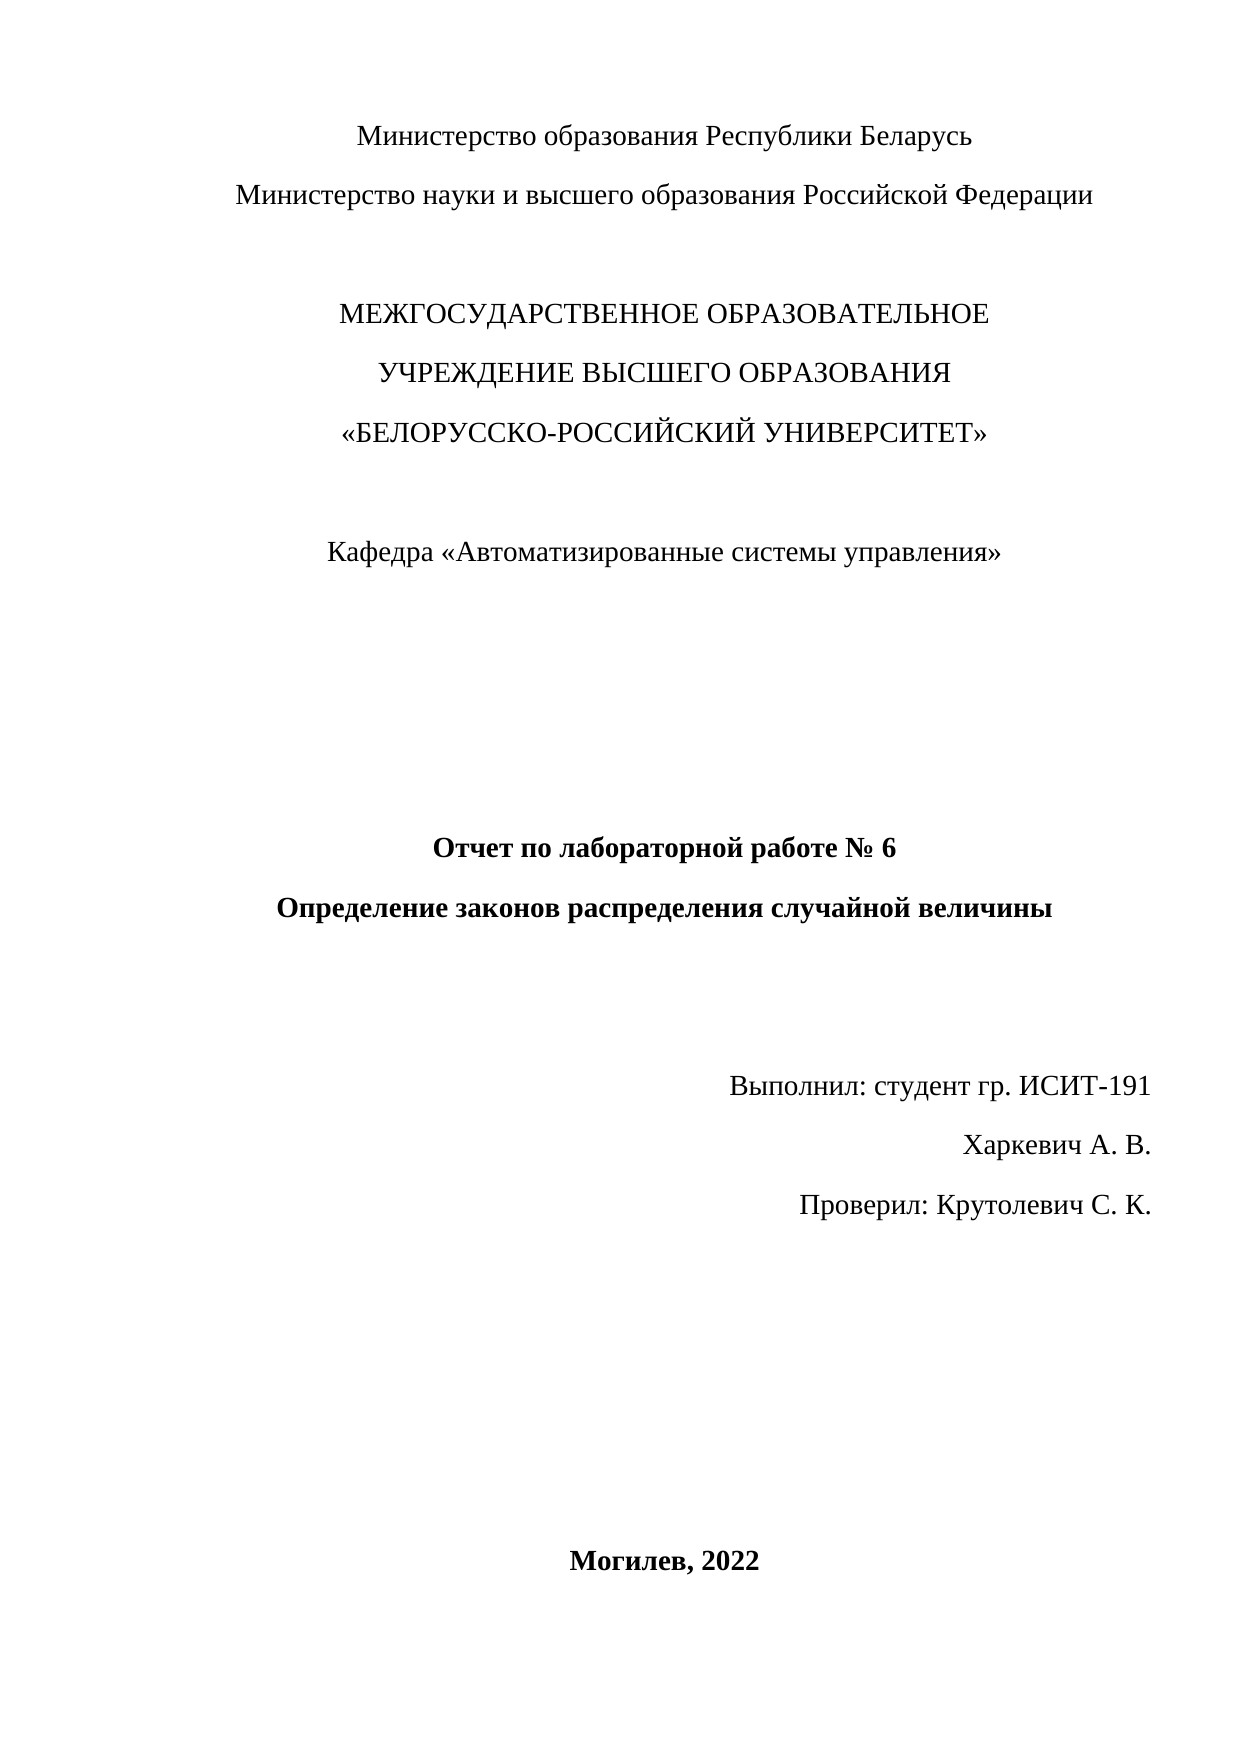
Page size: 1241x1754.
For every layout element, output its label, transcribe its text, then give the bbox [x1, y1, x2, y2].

text УЧРЕЖДЕНИЕ ВЫСШЕГО ОБРАЗОВАНИЯ [177, 356, 1152, 389]
text Кафедра «Автоматизированные системы управления» [177, 534, 1152, 567]
text «БЕЛОРУССКО-РОССИЙСКИЙ УНИВЕРСИТЕТ» [177, 415, 1152, 448]
text Могилев, 2022 [177, 1543, 1152, 1577]
text Харкевич А. В. [177, 1127, 1152, 1161]
text Проверил: Крутолевич С. К. [177, 1187, 1152, 1220]
text Министерство образования Республики Беларусь [177, 118, 1152, 152]
text Выполнил: студент гр. ИСИТ-191 [177, 1068, 1152, 1102]
text МЕЖГОСУДАРСТВЕННОЕ ОБРАЗОВАТЕЛЬНОЕ [177, 296, 1152, 330]
text Определение законов распределения случайной величины [177, 890, 1152, 923]
text Отчет по лабораторной работе № 6 [177, 831, 1152, 864]
text Министерство науки и высшего образования Российской Федерации [177, 177, 1152, 211]
